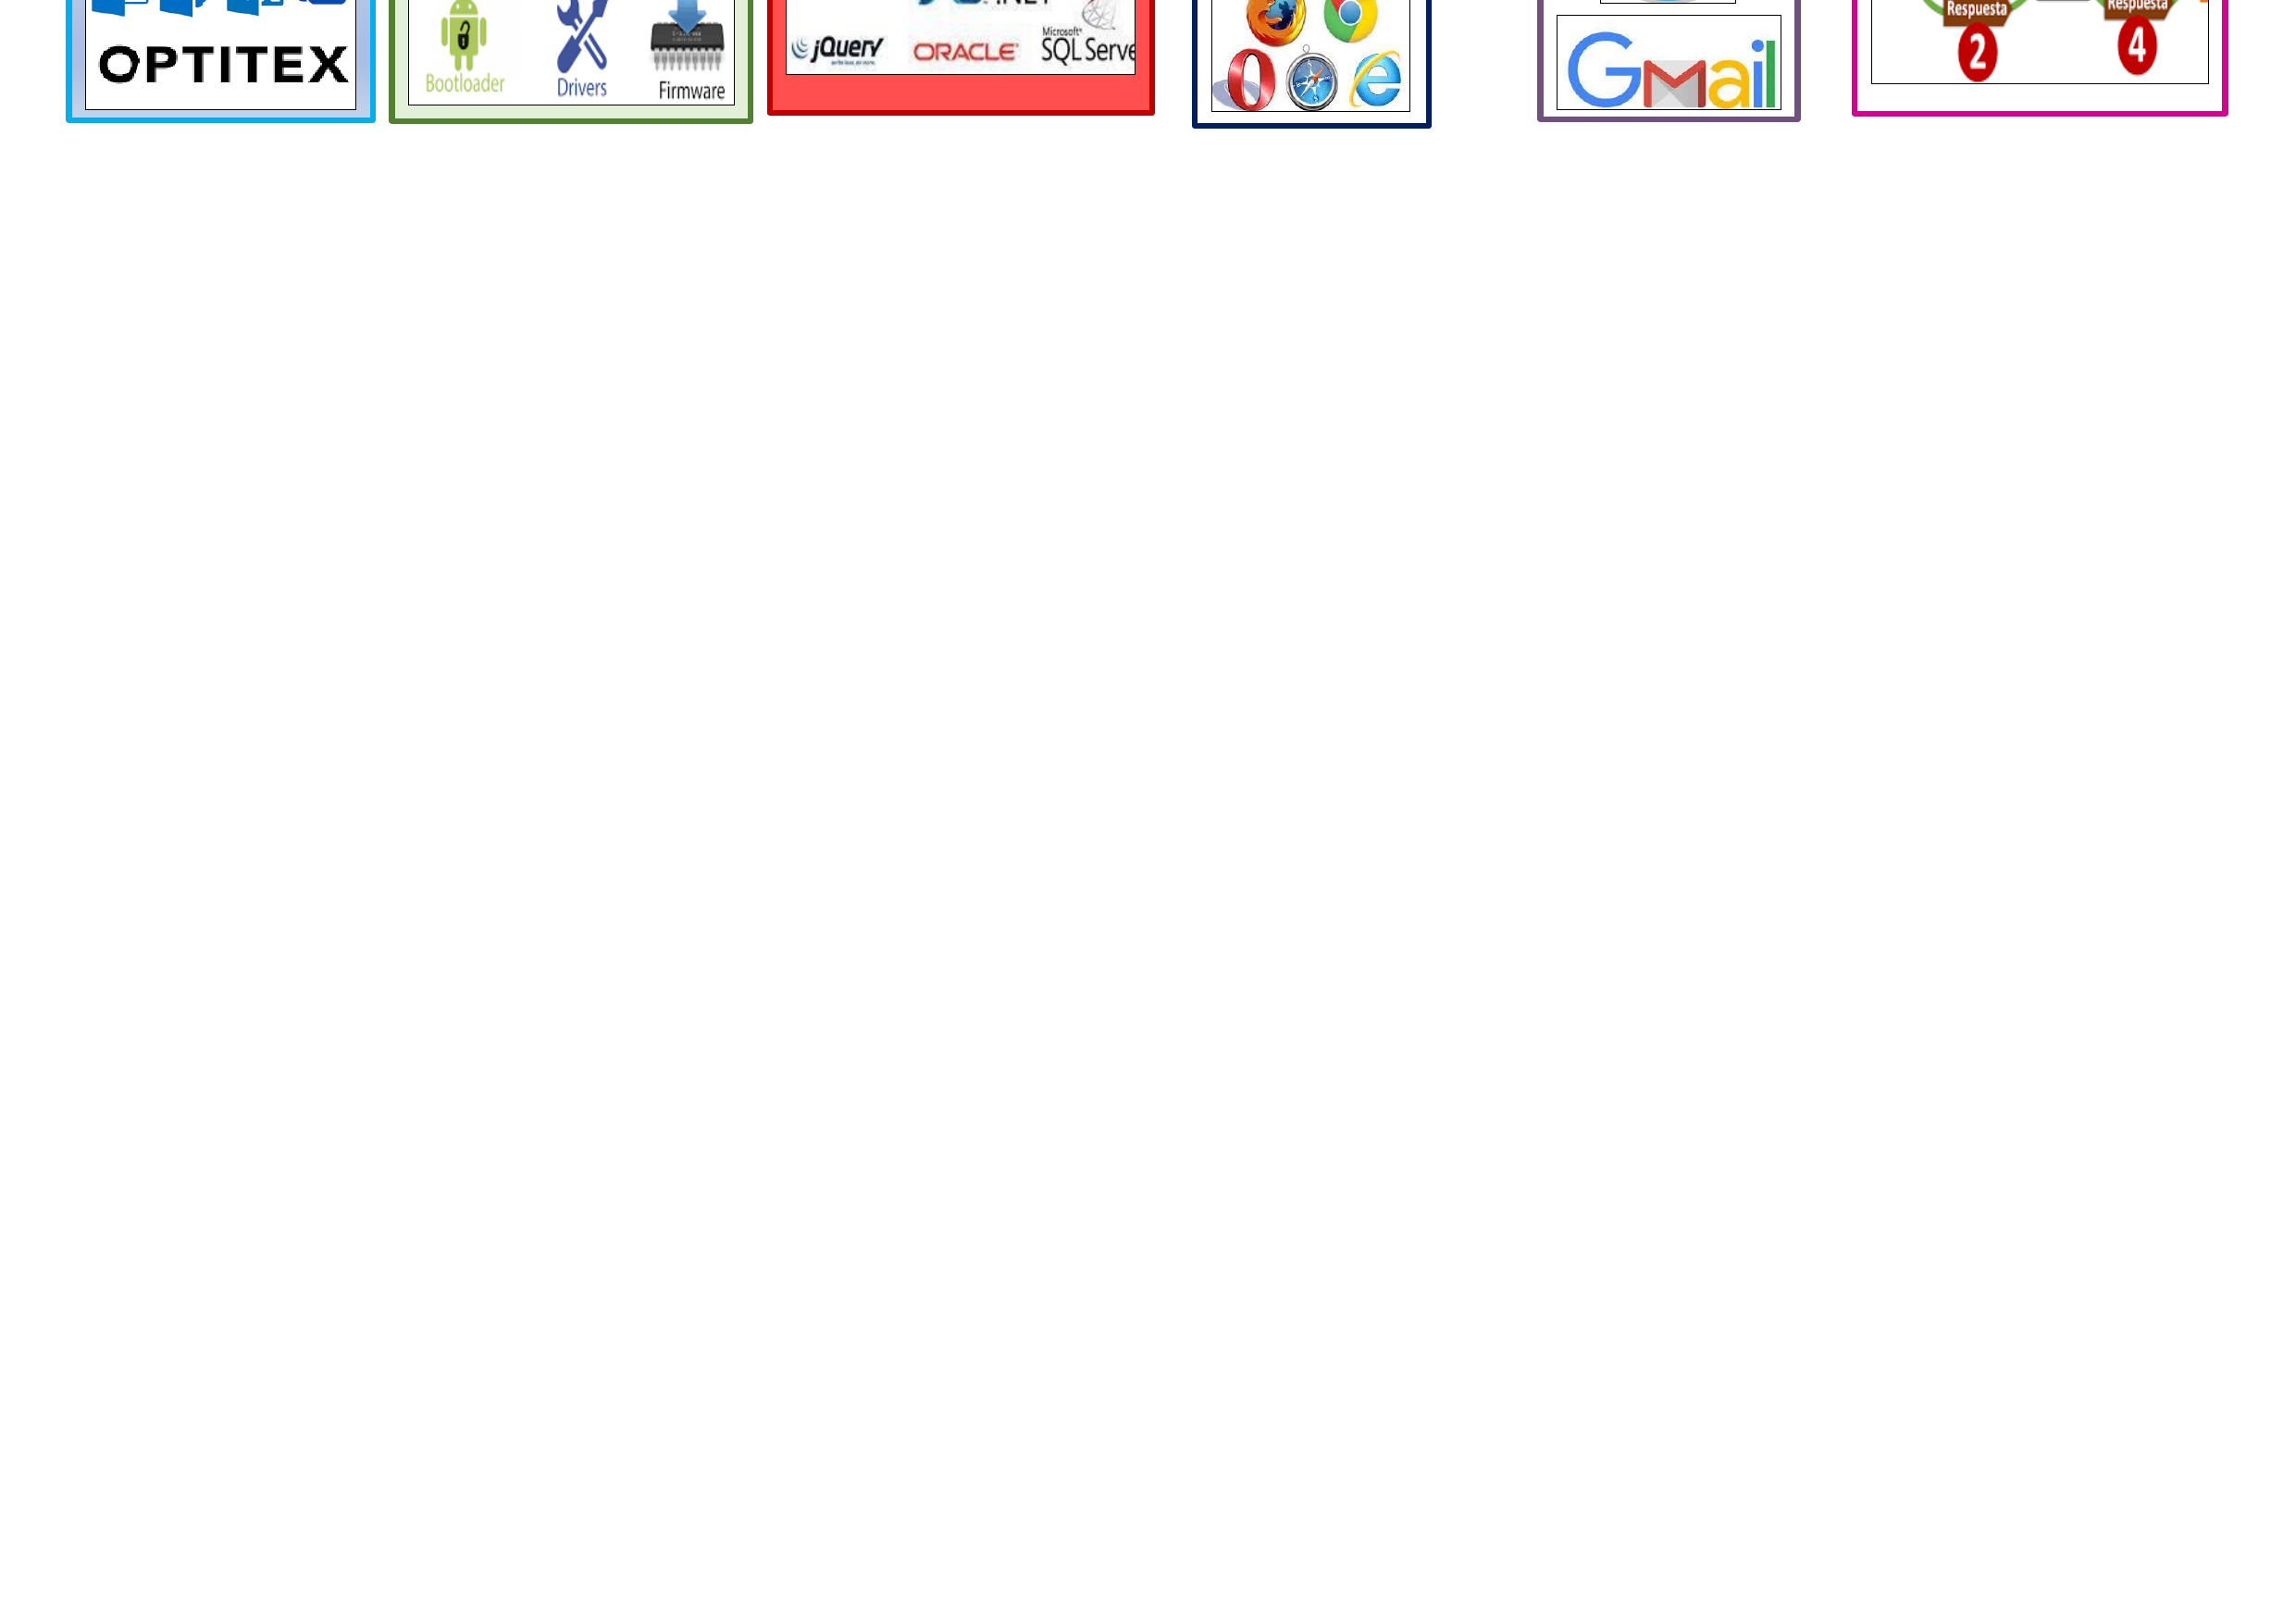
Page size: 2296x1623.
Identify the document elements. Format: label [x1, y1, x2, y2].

picture [409, 0, 734, 105]
picture [86, 0, 355, 109]
picture [1872, 0, 2208, 83]
picture [73, 0, 369, 117]
picture [1212, 0, 1409, 111]
picture [1558, 16, 1781, 109]
picture [787, 0, 1135, 74]
